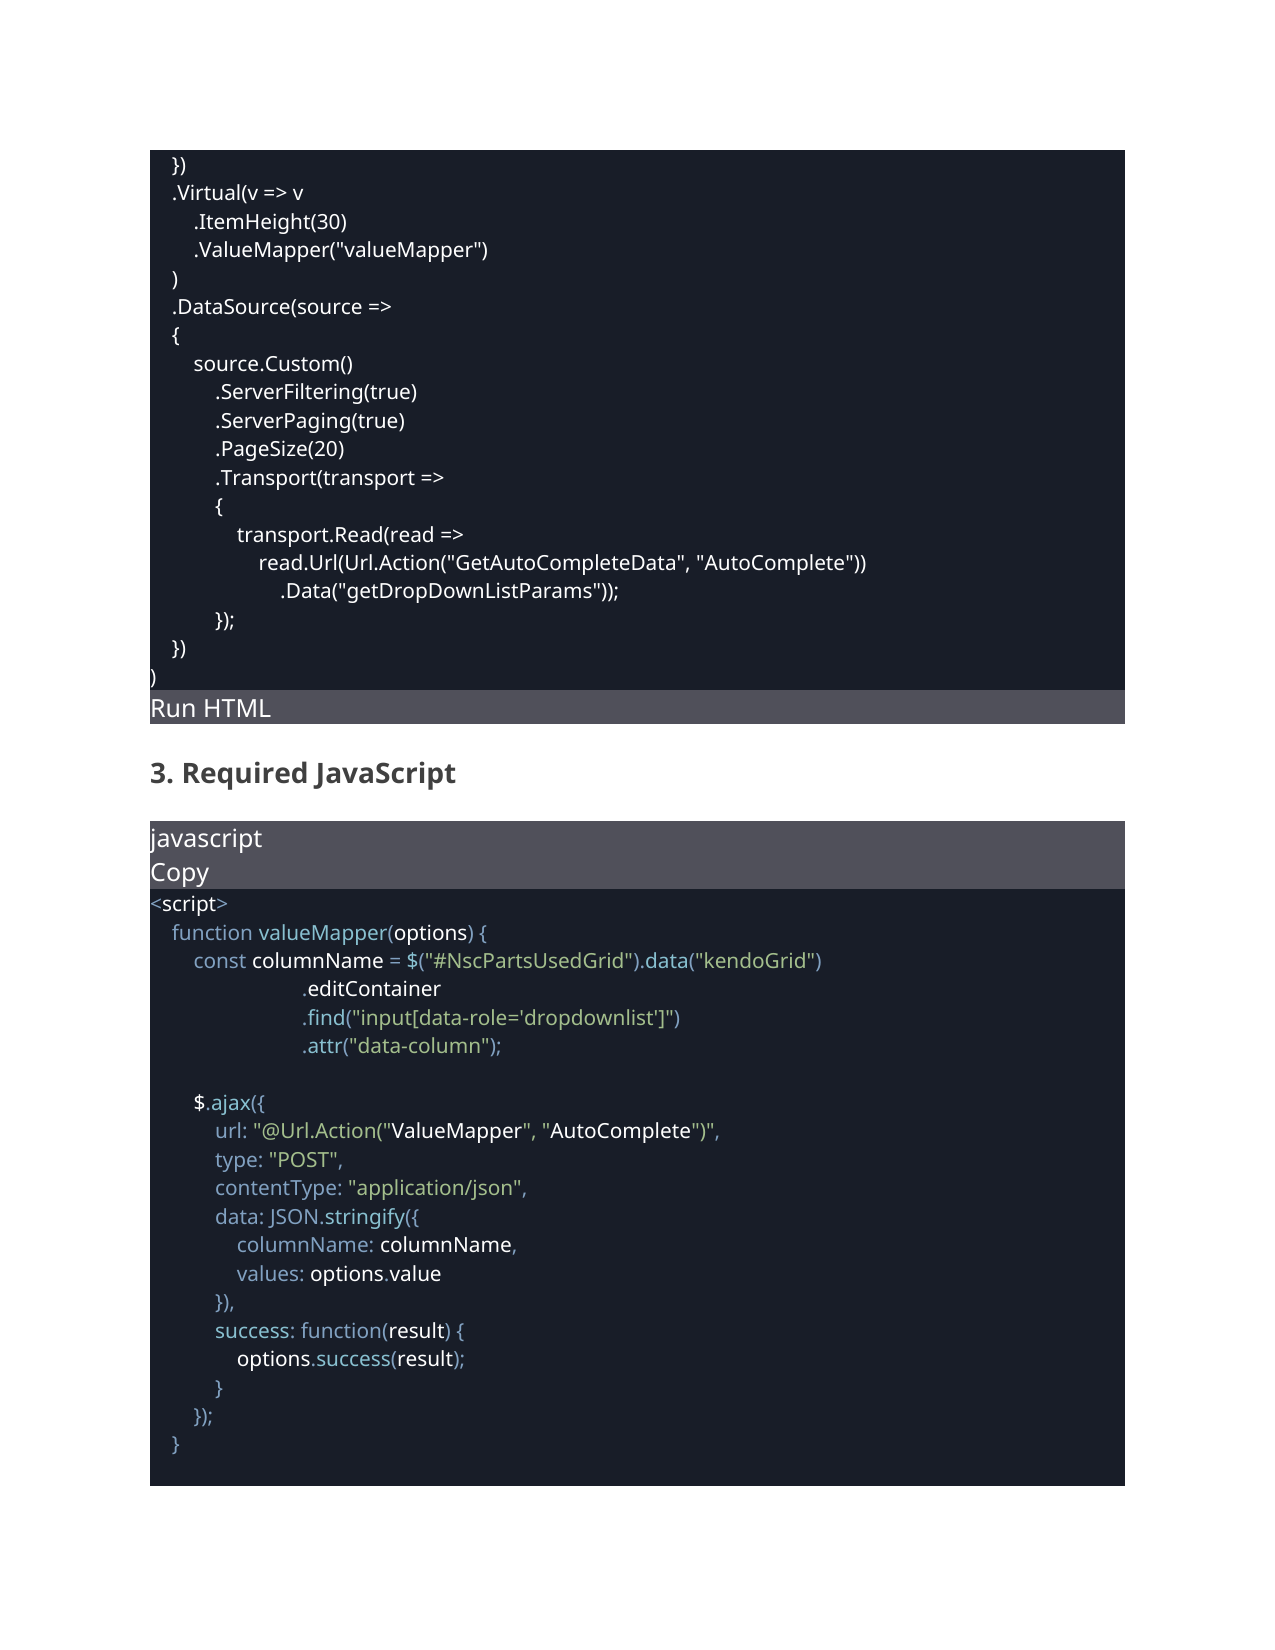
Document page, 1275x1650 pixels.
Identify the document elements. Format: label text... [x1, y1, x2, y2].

text } [150, 1373, 1125, 1401]
text .editContainer [150, 974, 1125, 1003]
text 3. Required JavaScript [150, 753, 1125, 792]
text $.ajax({ [150, 1088, 1125, 1117]
text .Data("getDropDownListParams")); [150, 577, 1125, 605]
text .ValueMapper("valueMapper") [150, 235, 1125, 264]
text }); [150, 605, 1125, 633]
text source.Custom() [150, 349, 1125, 377]
text }) [150, 150, 1125, 178]
text .DataSource(source => [150, 292, 1125, 321]
text { [150, 491, 1125, 520]
text }), [150, 1287, 1125, 1316]
text data: JSON.stringify({ [150, 1202, 1125, 1230]
text const columnName = $("#NscPartsUsedGrid").data("kendoGrid") [150, 946, 1125, 974]
text transport.Read(read => [150, 520, 1125, 548]
text }); [150, 1401, 1125, 1429]
text { [150, 321, 1125, 349]
text read.Url(Url.Action("GetAutoCompleteData", "AutoComplete")) [150, 548, 1125, 577]
text .find("input[data-role='dropdownlist']") [150, 1003, 1125, 1031]
text } [150, 1429, 1125, 1458]
text .ServerPaging(true) [150, 406, 1125, 434]
text columnName: columnName, [150, 1230, 1125, 1259]
text values: options.value [150, 1259, 1125, 1287]
text success: function(result) { [150, 1316, 1125, 1344]
text Run HTML [150, 690, 1125, 724]
text options.success(result); [150, 1344, 1125, 1373]
text type: "POST", [150, 1145, 1125, 1173]
text ) [150, 662, 1125, 690]
text .ItemHeight(30) [150, 207, 1125, 235]
text contentType: "application/json", [150, 1173, 1125, 1202]
text .Transport(transport => [150, 463, 1125, 491]
text .PageSize(20) [150, 434, 1125, 463]
text .Virtual(v => v [150, 178, 1125, 207]
text url: "@Url.Action("ValueMapper", "AutoComplete")", [150, 1117, 1125, 1145]
text .ServerFiltering(true) [150, 377, 1125, 406]
text .attr("data-column"); [150, 1031, 1125, 1060]
text Copy [150, 855, 1125, 889]
text function valueMapper(options) { [150, 918, 1125, 946]
text <script> [150, 889, 1125, 918]
text javascript [150, 821, 1125, 855]
text }) [150, 633, 1125, 662]
text ) [150, 264, 1125, 292]
